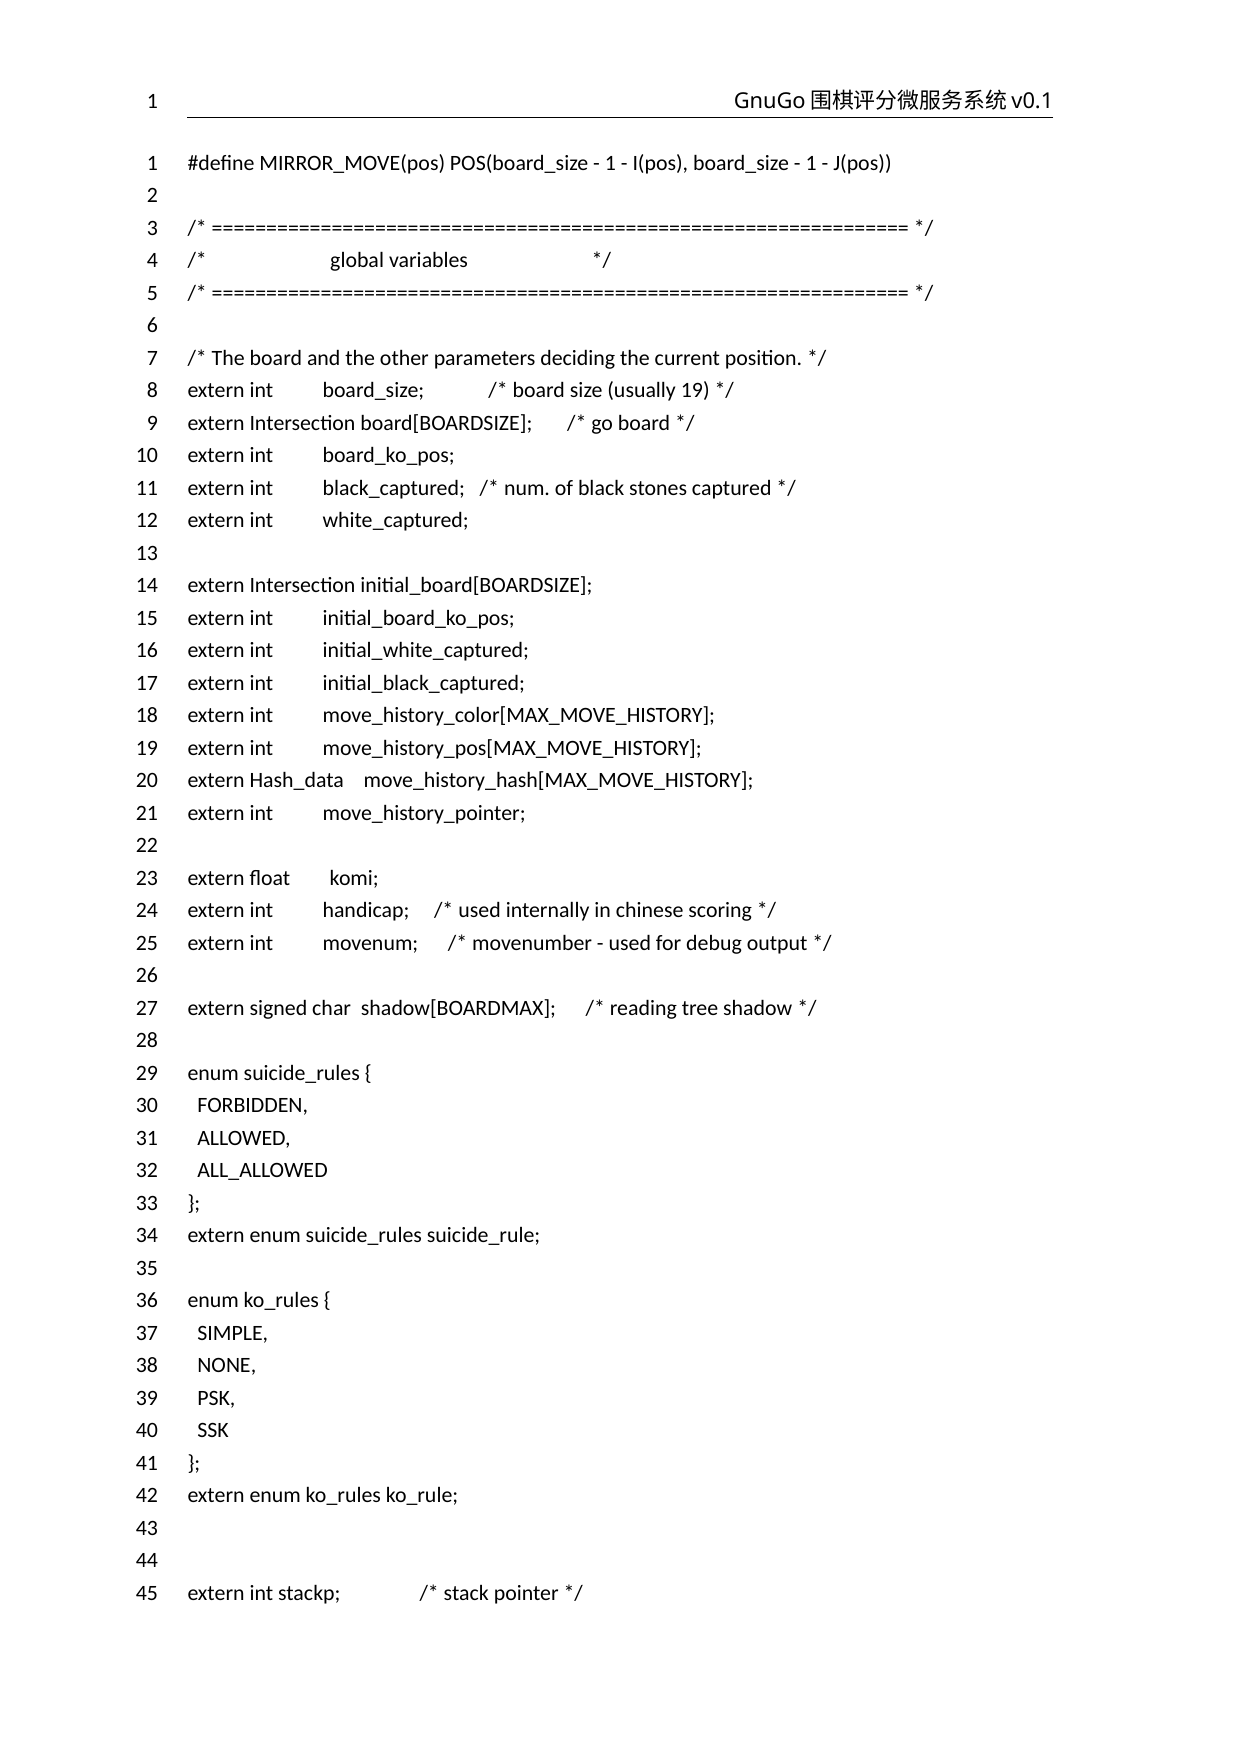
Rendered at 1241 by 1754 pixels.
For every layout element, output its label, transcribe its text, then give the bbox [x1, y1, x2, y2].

text }; [187, 1446, 1053, 1478]
text extern int stackp; /* stack pointer */ [187, 1576, 1053, 1608]
text enum suicide_rules { [187, 1056, 1053, 1088]
text extern Intersection board[BOARDSIZE]; /* go board */ [187, 406, 1053, 438]
text /* global variables */ [187, 243, 1053, 276]
text extern enum ko_rules ko_rule; [187, 1478, 1053, 1511]
text extern Intersection initial_board[BOARDSIZE]; [187, 568, 1053, 601]
text extern int initial_black_captured; [187, 666, 1053, 698]
text extern int move_history_pointer; [187, 796, 1053, 828]
text FORBIDDEN, [187, 1088, 1053, 1121]
text /* ================================================================ */ [187, 276, 1053, 308]
text enum ko_rules { [187, 1283, 1053, 1316]
text extern Hash_data move_history_hash[MAX_MOVE_HISTORY]; [187, 763, 1053, 796]
text SIMPLE, [187, 1316, 1053, 1348]
text extern int initial_board_ko_pos; [187, 601, 1053, 633]
text extern int white_captured; [187, 503, 1053, 536]
text PSK, [187, 1381, 1053, 1413]
text NONE, [187, 1348, 1053, 1381]
text extern signed char shadow[BOARDMAX]; /* reading tree shadow */ [187, 991, 1053, 1023]
text extern int movenum; /* movenumber - used for debug output */ [187, 926, 1053, 958]
text extern enum suicide_rules suicide_rule; [187, 1218, 1053, 1251]
text /* The board and the other parameters deciding the current position. */ [187, 341, 1053, 373]
text #define MIRROR_MOVE(pos) POS(board_size - 1 - I(pos), board_size - 1 - J(pos)) [187, 146, 1053, 178]
text extern int initial_white_captured; [187, 633, 1053, 666]
text extern float komi; [187, 861, 1053, 893]
text extern int handicap; /* used internally in chinese scoring */ [187, 893, 1053, 926]
text extern int black_captured; /* num. of black stones captured */ [187, 471, 1053, 503]
text extern int move_history_color[MAX_MOVE_HISTORY]; [187, 698, 1053, 731]
text extern int board_ko_pos; [187, 438, 1053, 471]
text SSK [187, 1413, 1053, 1446]
text extern int board_size; /* board size (usually 19) */ [187, 373, 1053, 406]
text ALL_ALLOWED [187, 1153, 1053, 1186]
text extern int move_history_pos[MAX_MOVE_HISTORY]; [187, 731, 1053, 763]
text ALLOWED, [187, 1121, 1053, 1153]
text }; [187, 1186, 1053, 1218]
text /* ================================================================ */ [187, 211, 1053, 243]
